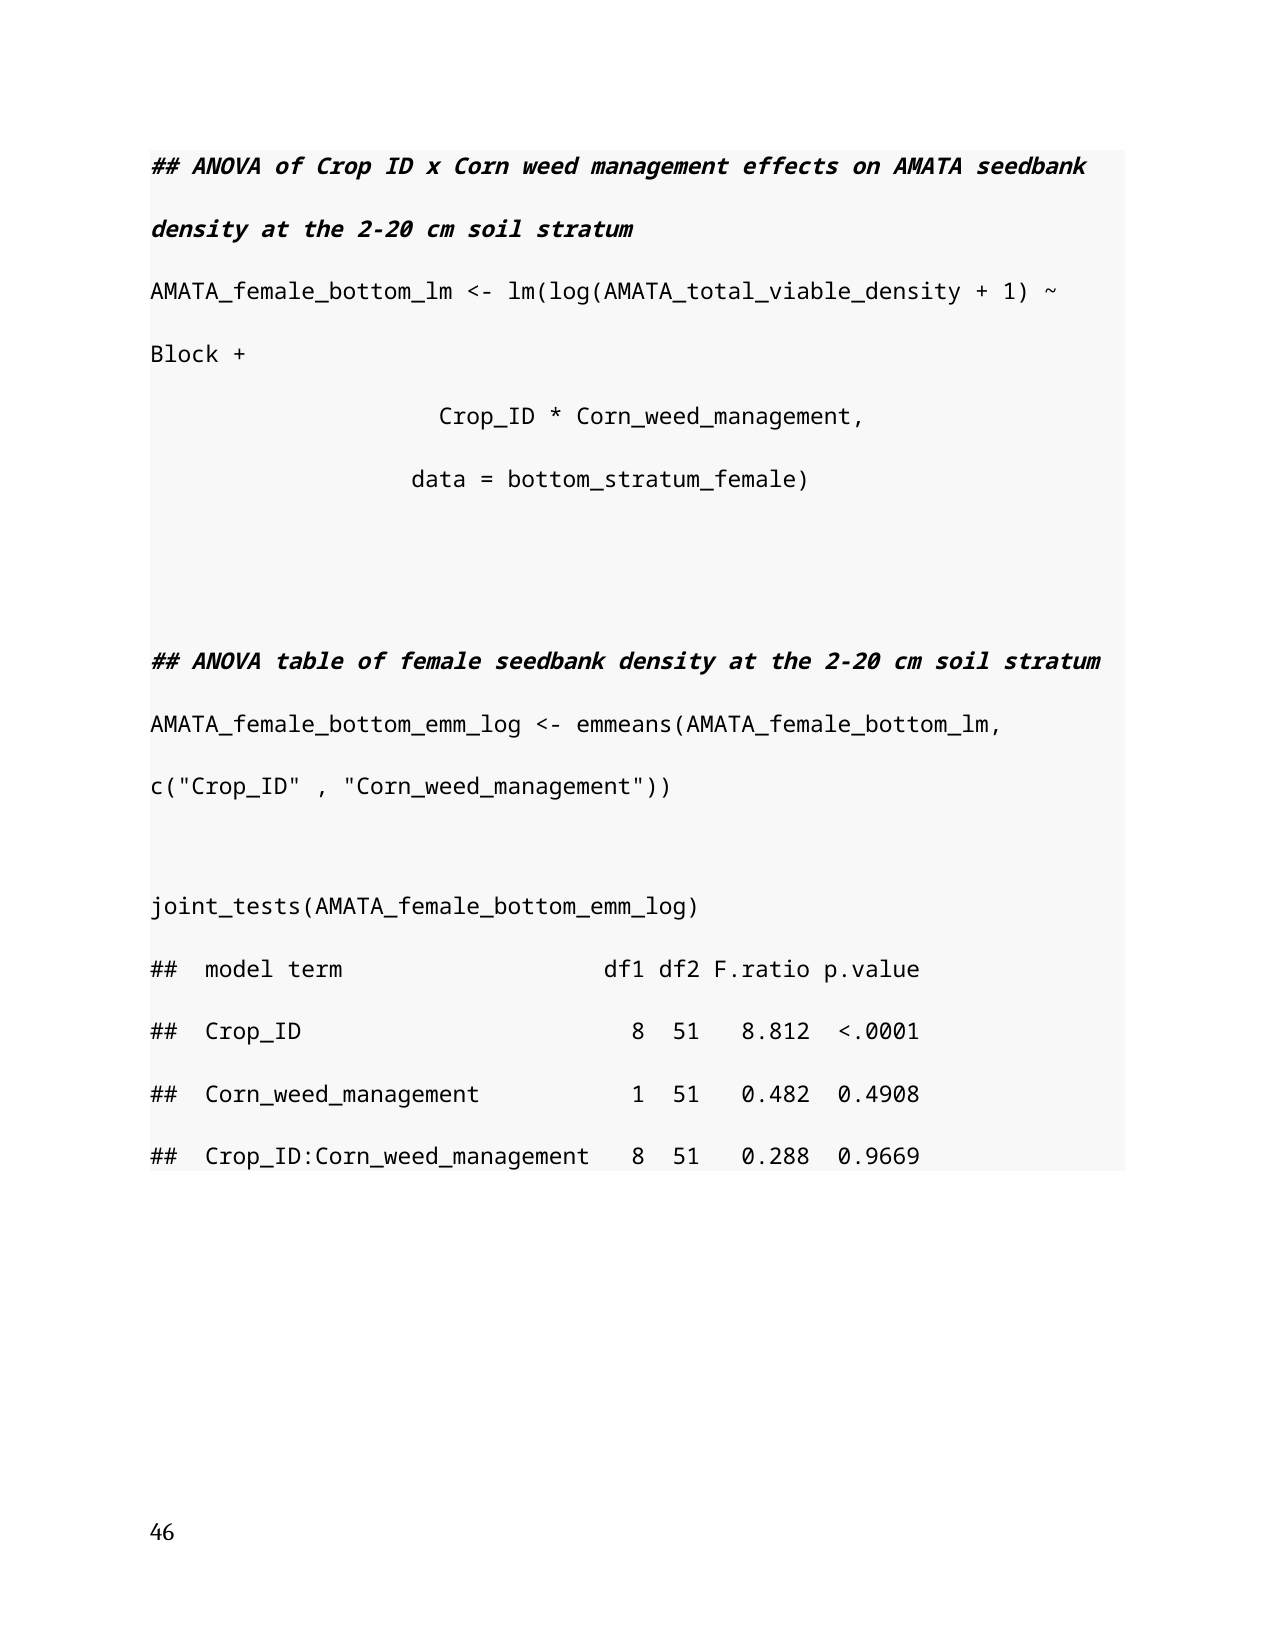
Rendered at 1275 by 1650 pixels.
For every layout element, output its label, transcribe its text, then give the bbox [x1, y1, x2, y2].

text ## model term df1 df2 F.ratio p.value ## Crop_ID 8 51 8.812 <.0001 ## Corn_weed_management 1 51 0.482 0.4908 ## Crop_ID:Corn_weed_management 8 51 0.288 0.9669 [150, 952, 1125, 1171]
text ## ANOVA of Crop ID x Corn weed management effects on AMATA seedbank density at the 2-20 cm soil stratum AMATA_female_bottom_lm <- lm(log(AMATA_total_viable_density + 1) ~ Block + Crop_ID * Corn_weed_management, data = bottom_stratum_female) ## ANOVA table of female seedbank density at the 2-20 cm soil stratum AMATA_female_bottom_emm_log <- emmeans(AMATA_female_bottom_lm, c("Crop_ID" , "Corn_weed_management")) joint_tests(AMATA_female_bottom_emm_log) [150, 150, 1125, 921]
